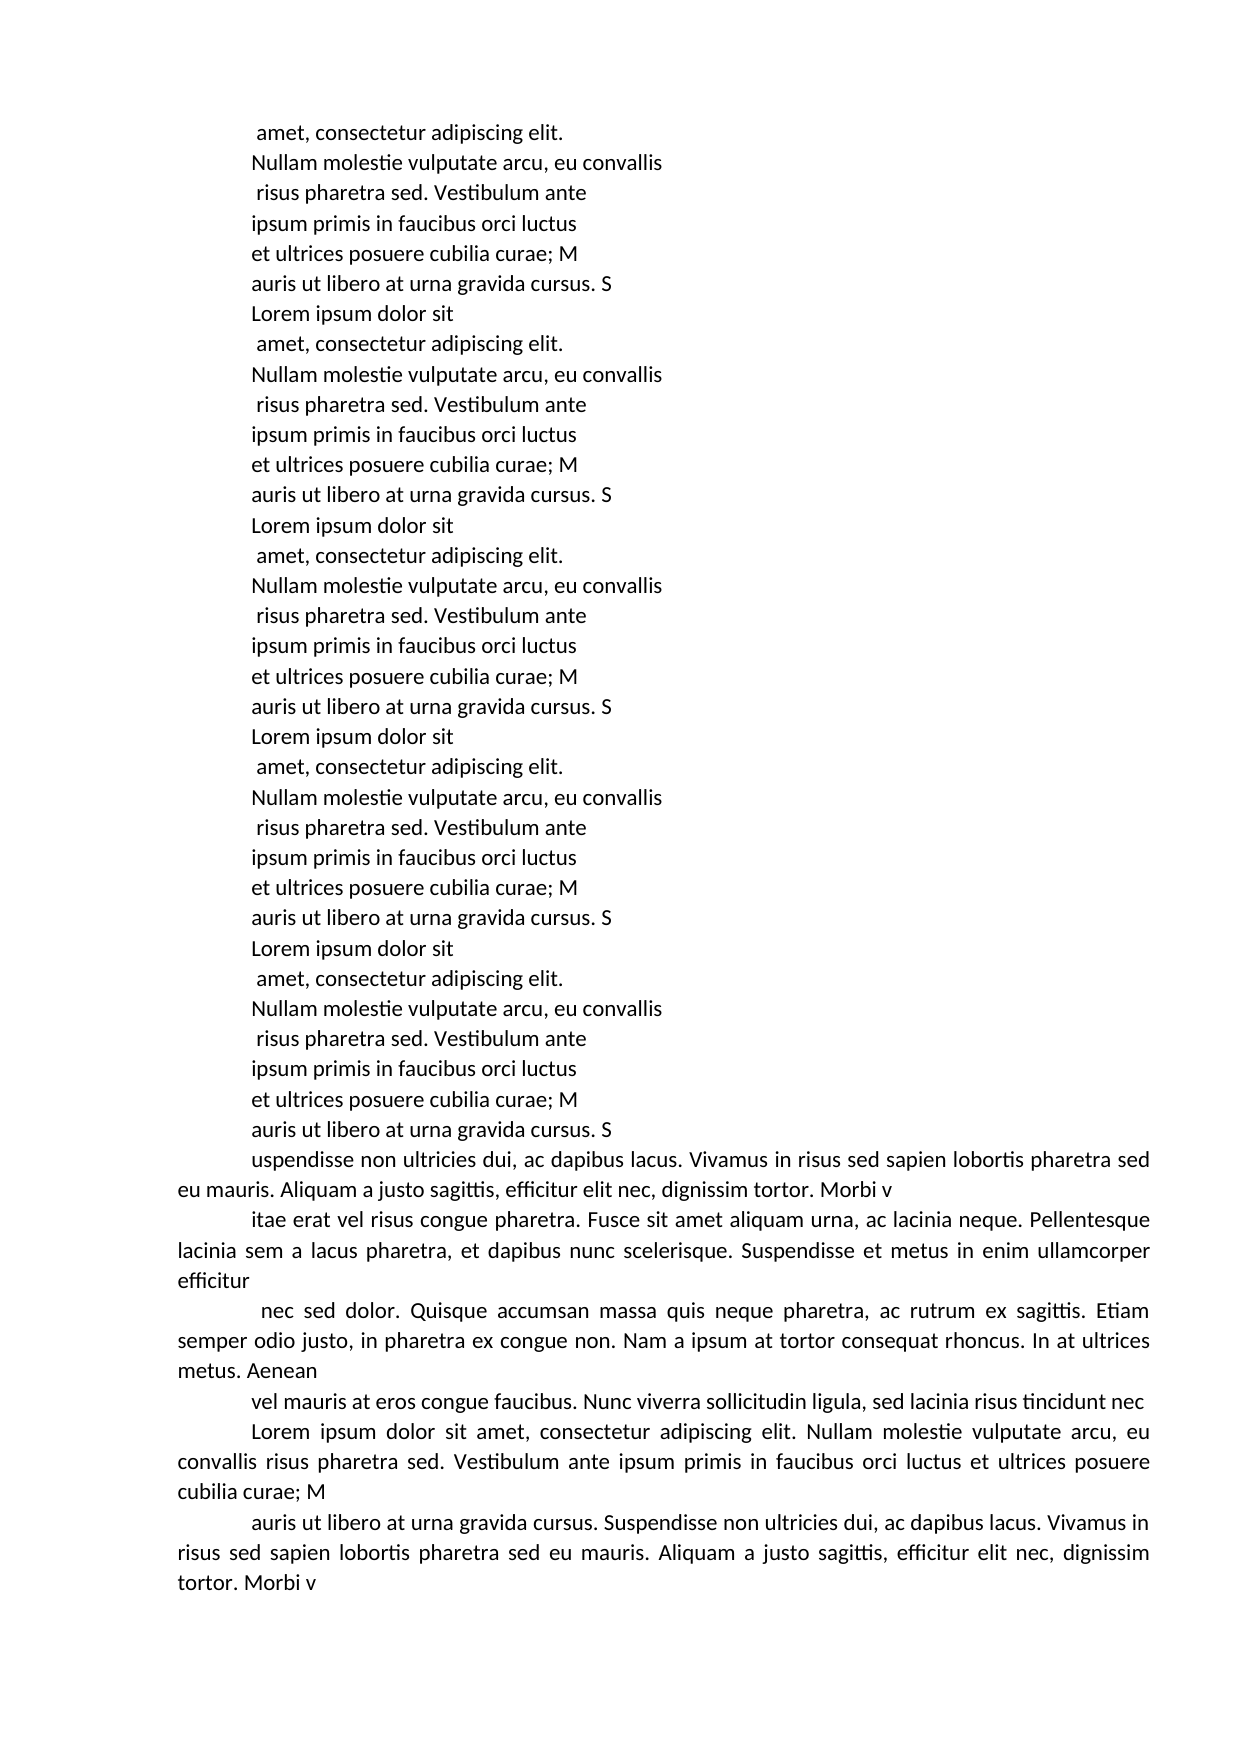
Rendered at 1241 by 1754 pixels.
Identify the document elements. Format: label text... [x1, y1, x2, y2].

text Lorem ipsum dolor sit [177, 934, 1152, 962]
text auris ut libero at urna gravida cursus. S [177, 903, 1152, 932]
text amet, consectetur adipiscing elit. [177, 964, 1152, 992]
text auris ut libero at urna gravida cursus. S [177, 1115, 1152, 1143]
text et ultrices posuere cubilia curae; M [177, 239, 1152, 267]
text ipsum primis in faucibus orci luctus [177, 420, 1152, 448]
text Nullam molestie vulputate arcu, eu convallis [177, 994, 1152, 1022]
text nec sed dolor. Quisque accumsan massa quis neque pharetra, ac rutrum ex sagittis. Etiam semper odio justo, in pharetra ex congue non. Nam a ipsum at tortor consequat rhoncus. In at ultrices metus. Aenean [177, 1296, 1152, 1385]
text vel mauris at eros congue faucibus. Nunc viverra sollicitudin ligula, sed lacinia risus tincidunt nec [177, 1387, 1152, 1415]
text risus pharetra sed. Vestibulum ante [177, 813, 1152, 841]
text et ultrices posuere cubilia curae; M [177, 662, 1152, 690]
text Lorem ipsum dolor sit amet, consectetur adipiscing elit. Nullam molestie vulputate arcu, eu convallis risus pharetra sed. Vestibulum ante ipsum primis in faucibus orci luctus et ultrices posuere cubilia curae; M [177, 1417, 1152, 1506]
text ipsum primis in faucibus orci luctus [177, 632, 1152, 660]
text ipsum primis in faucibus orci luctus [177, 843, 1152, 871]
text ipsum primis in faucibus orci luctus [177, 209, 1152, 237]
text auris ut libero at urna gravida cursus. S [177, 481, 1152, 509]
text et ultrices posuere cubilia curae; M [177, 450, 1152, 478]
text itae erat vel risus congue pharetra. Fusce sit amet aliquam urna, ac lacinia neque. Pellentesque lacinia sem a lacus pharetra, et dapibus nunc scelerisque. Suspendisse et metus in enim ullamcorper efficitur [177, 1206, 1152, 1294]
text auris ut libero at urna gravida cursus. S [177, 269, 1152, 297]
text Nullam molestie vulputate arcu, eu convallis [177, 148, 1152, 176]
text uspendisse non ultricies dui, ac dapibus lacus. Vivamus in risus sed sapien lobortis pharetra sed eu mauris. Aliquam a justo sagittis, efficitur elit nec, dignissim tortor. Morbi v [177, 1145, 1152, 1203]
text risus pharetra sed. Vestibulum ante [177, 390, 1152, 418]
text amet, consectetur adipiscing elit. [177, 541, 1152, 569]
text amet, consectetur adipiscing elit. [177, 329, 1152, 358]
text et ultrices posuere cubilia curae; M [177, 873, 1152, 901]
text risus pharetra sed. Vestibulum ante [177, 601, 1152, 629]
text Nullam molestie vulputate arcu, eu convallis [177, 783, 1152, 811]
text auris ut libero at urna gravida cursus. Suspendisse non ultricies dui, ac dapibus lacus. Vivamus in risus sed sapien lobortis pharetra sed eu mauris. Aliquam a justo sagittis, efficitur elit nec, dignissim tortor. Morbi v [177, 1508, 1152, 1596]
text Lorem ipsum dolor sit [177, 299, 1152, 327]
text auris ut libero at urna gravida cursus. S [177, 692, 1152, 720]
text Lorem ipsum dolor sit [177, 722, 1152, 750]
text amet, consectetur adipiscing elit. [177, 118, 1152, 146]
text risus pharetra sed. Vestibulum ante [177, 178, 1152, 207]
text risus pharetra sed. Vestibulum ante [177, 1024, 1152, 1052]
text ipsum primis in faucibus orci luctus [177, 1054, 1152, 1083]
text amet, consectetur adipiscing elit. [177, 752, 1152, 781]
text Nullam molestie vulputate arcu, eu convallis [177, 360, 1152, 388]
text Lorem ipsum dolor sit [177, 511, 1152, 539]
text Nullam molestie vulputate arcu, eu convallis [177, 571, 1152, 599]
text et ultrices posuere cubilia curae; M [177, 1085, 1152, 1113]
